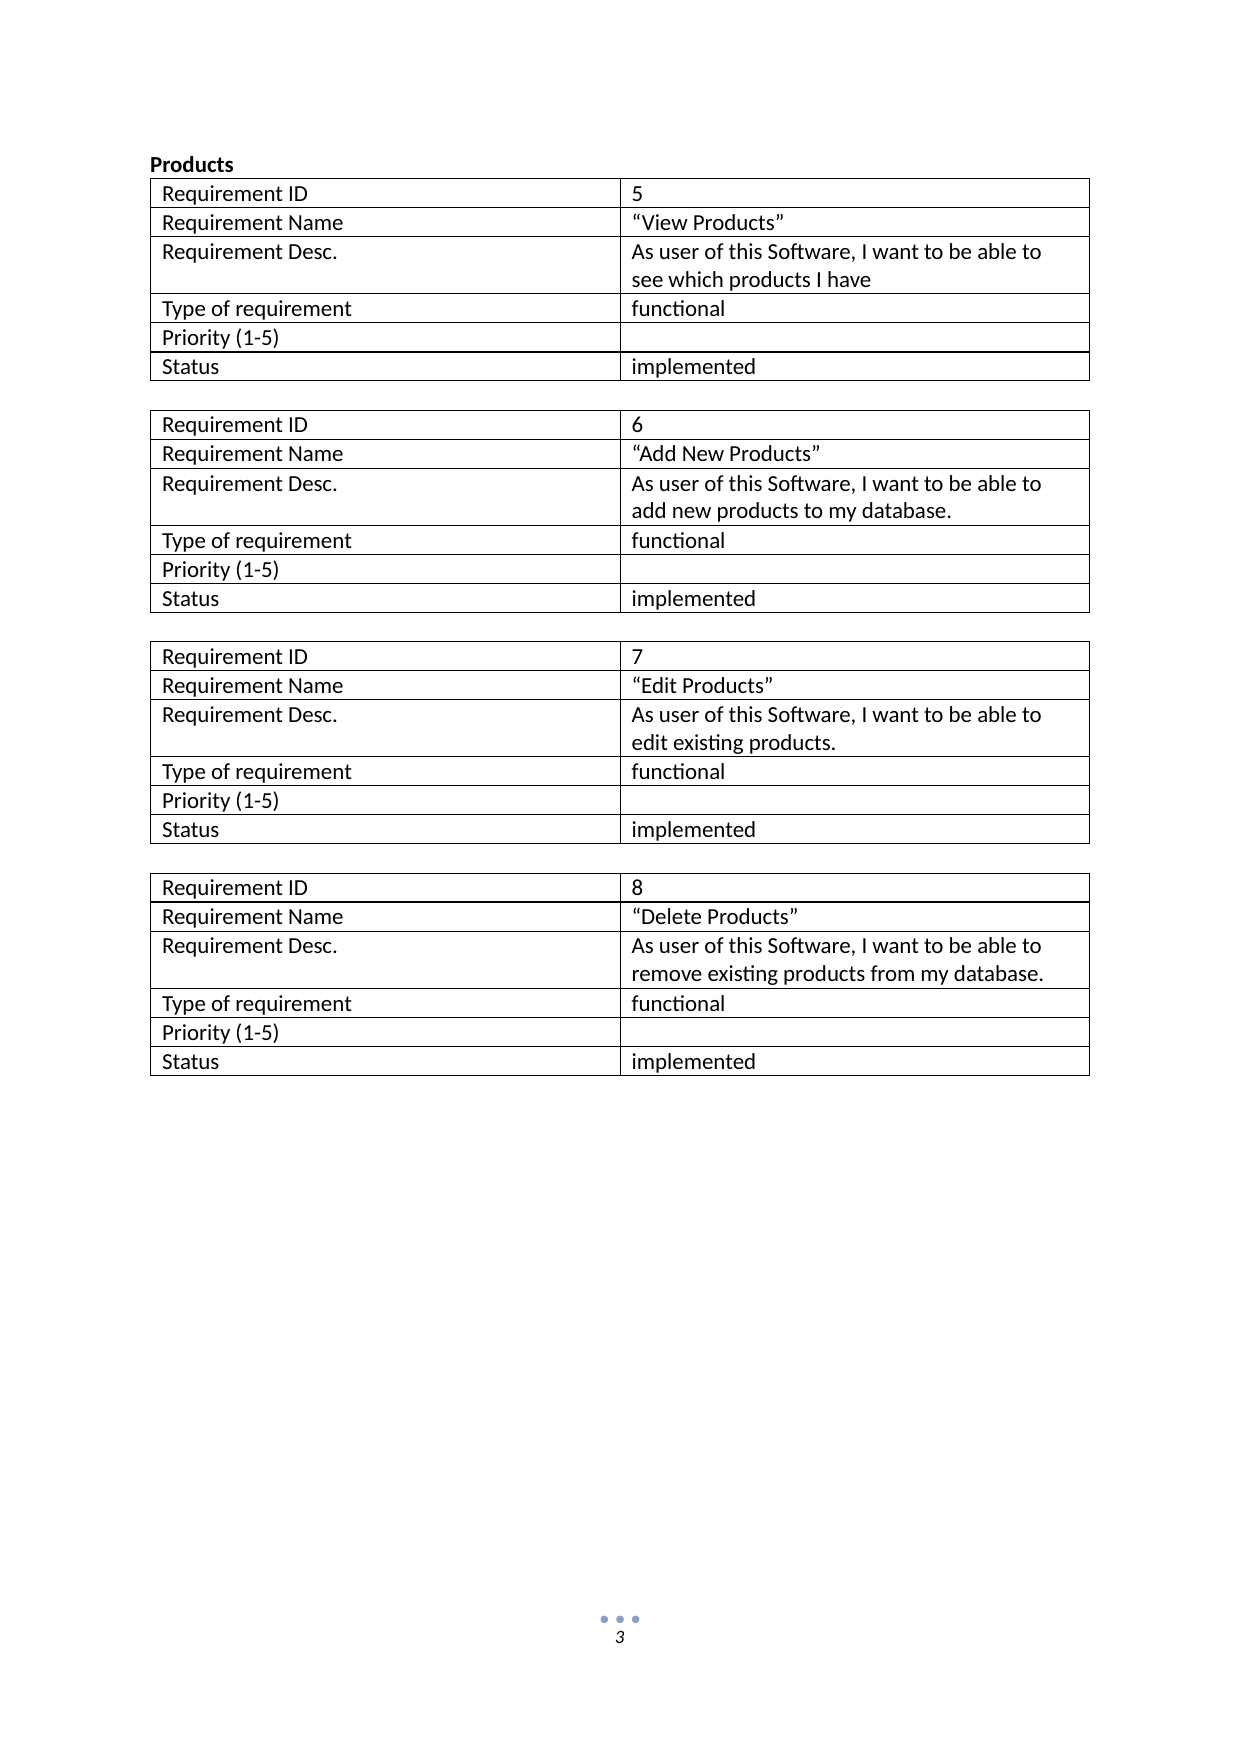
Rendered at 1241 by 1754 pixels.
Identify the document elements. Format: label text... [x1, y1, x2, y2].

table_header Requirement ID [151, 411, 620, 438]
table_cell Requirement Desc. [151, 932, 620, 988]
table_header 8 [621, 874, 1089, 901]
table_cell As user of this Software, I want to be able to remove existing products from my database. [621, 932, 1089, 988]
table_cell [621, 555, 1089, 583]
table_cell implemented [621, 584, 1089, 612]
table_cell [621, 1018, 1089, 1046]
table_cell Priority (1-5) [151, 555, 620, 583]
table_header Requirement ID [151, 179, 620, 207]
table_cell Requirement Name [151, 440, 620, 468]
table_cell Priority (1-5) [151, 786, 620, 814]
table_cell As user of this Software, I want to be able to edit existing products. [621, 700, 1089, 756]
table_cell functional [621, 526, 1089, 554]
table_cell Requirement Name [151, 903, 620, 931]
table_cell Requirement Desc. [151, 469, 620, 525]
table_cell As user of this Software, I want to be able to see which products I have [621, 237, 1089, 293]
table_cell functional [621, 757, 1089, 785]
table_cell Type of requirement [151, 526, 620, 554]
table_cell Requirement Desc. [151, 700, 620, 756]
table_header 5 [621, 179, 1089, 207]
table_cell implemented [621, 1047, 1089, 1075]
table_cell Requirement Desc. [151, 237, 620, 293]
table_cell “View Products” [621, 208, 1089, 236]
table_cell Status [151, 584, 620, 612]
table_cell “Delete Products” [621, 903, 1089, 931]
table_cell Status [151, 815, 620, 843]
table_header 6 [621, 411, 1089, 438]
text Products [150, 150, 1090, 178]
table_cell Priority (1-5) [151, 1018, 620, 1046]
table_cell Status [151, 353, 620, 380]
table_cell “Edit Products” [621, 671, 1089, 699]
table_cell implemented [621, 353, 1089, 380]
table_header 7 [621, 642, 1089, 670]
table_cell “Add New Products” [621, 440, 1089, 468]
table_cell As user of this Software, I want to be able to add new products to my database. [621, 469, 1089, 525]
table_cell Requirement Name [151, 208, 620, 236]
table_cell implemented [621, 815, 1089, 843]
table_cell Type of requirement [151, 989, 620, 1017]
table_cell functional [621, 294, 1089, 322]
table_cell [621, 323, 1089, 351]
table_cell [621, 786, 1089, 814]
table_cell functional [621, 989, 1089, 1017]
table_cell Priority (1-5) [151, 323, 620, 351]
table_cell Status [151, 1047, 620, 1075]
table_cell Type of requirement [151, 757, 620, 785]
table_header Requirement ID [151, 874, 620, 901]
table_cell Requirement Name [151, 671, 620, 699]
table_cell Type of requirement [151, 294, 620, 322]
table_header Requirement ID [151, 642, 620, 670]
